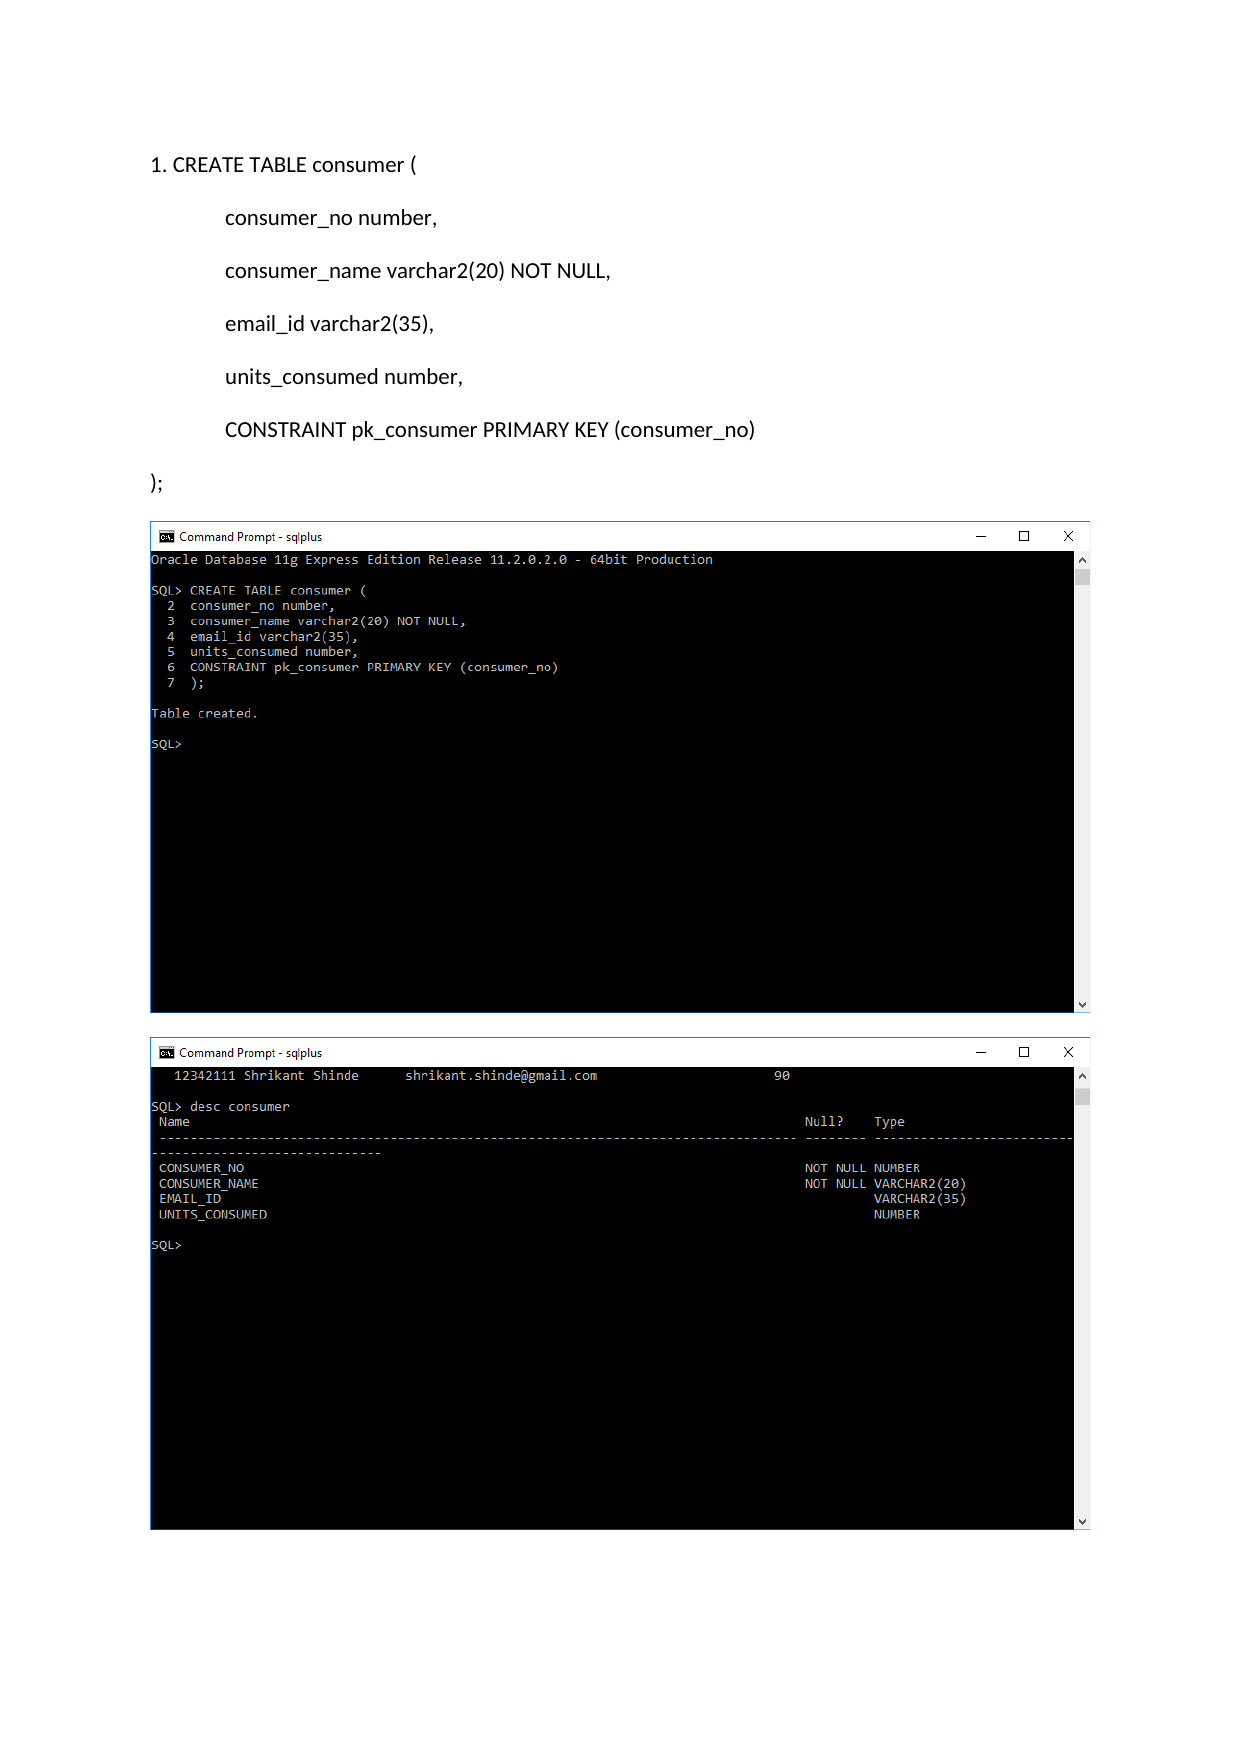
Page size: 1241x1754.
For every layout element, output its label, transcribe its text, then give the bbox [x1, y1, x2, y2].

picture [150, 1037, 1091, 1530]
text 1. CREATE TABLE consumer ( [150, 150, 1090, 178]
text consumer_name varchar2(20) NOT NULL, [150, 256, 1090, 284]
text ); [150, 468, 1090, 496]
text units_consumed number, [150, 362, 1090, 390]
text CONSTRAINT pk_consumer PRIMARY KEY (consumer_no) [150, 415, 1090, 443]
picture [150, 521, 1091, 1013]
text consumer_no number, [150, 203, 1090, 231]
text email_id varchar2(35), [150, 309, 1090, 337]
